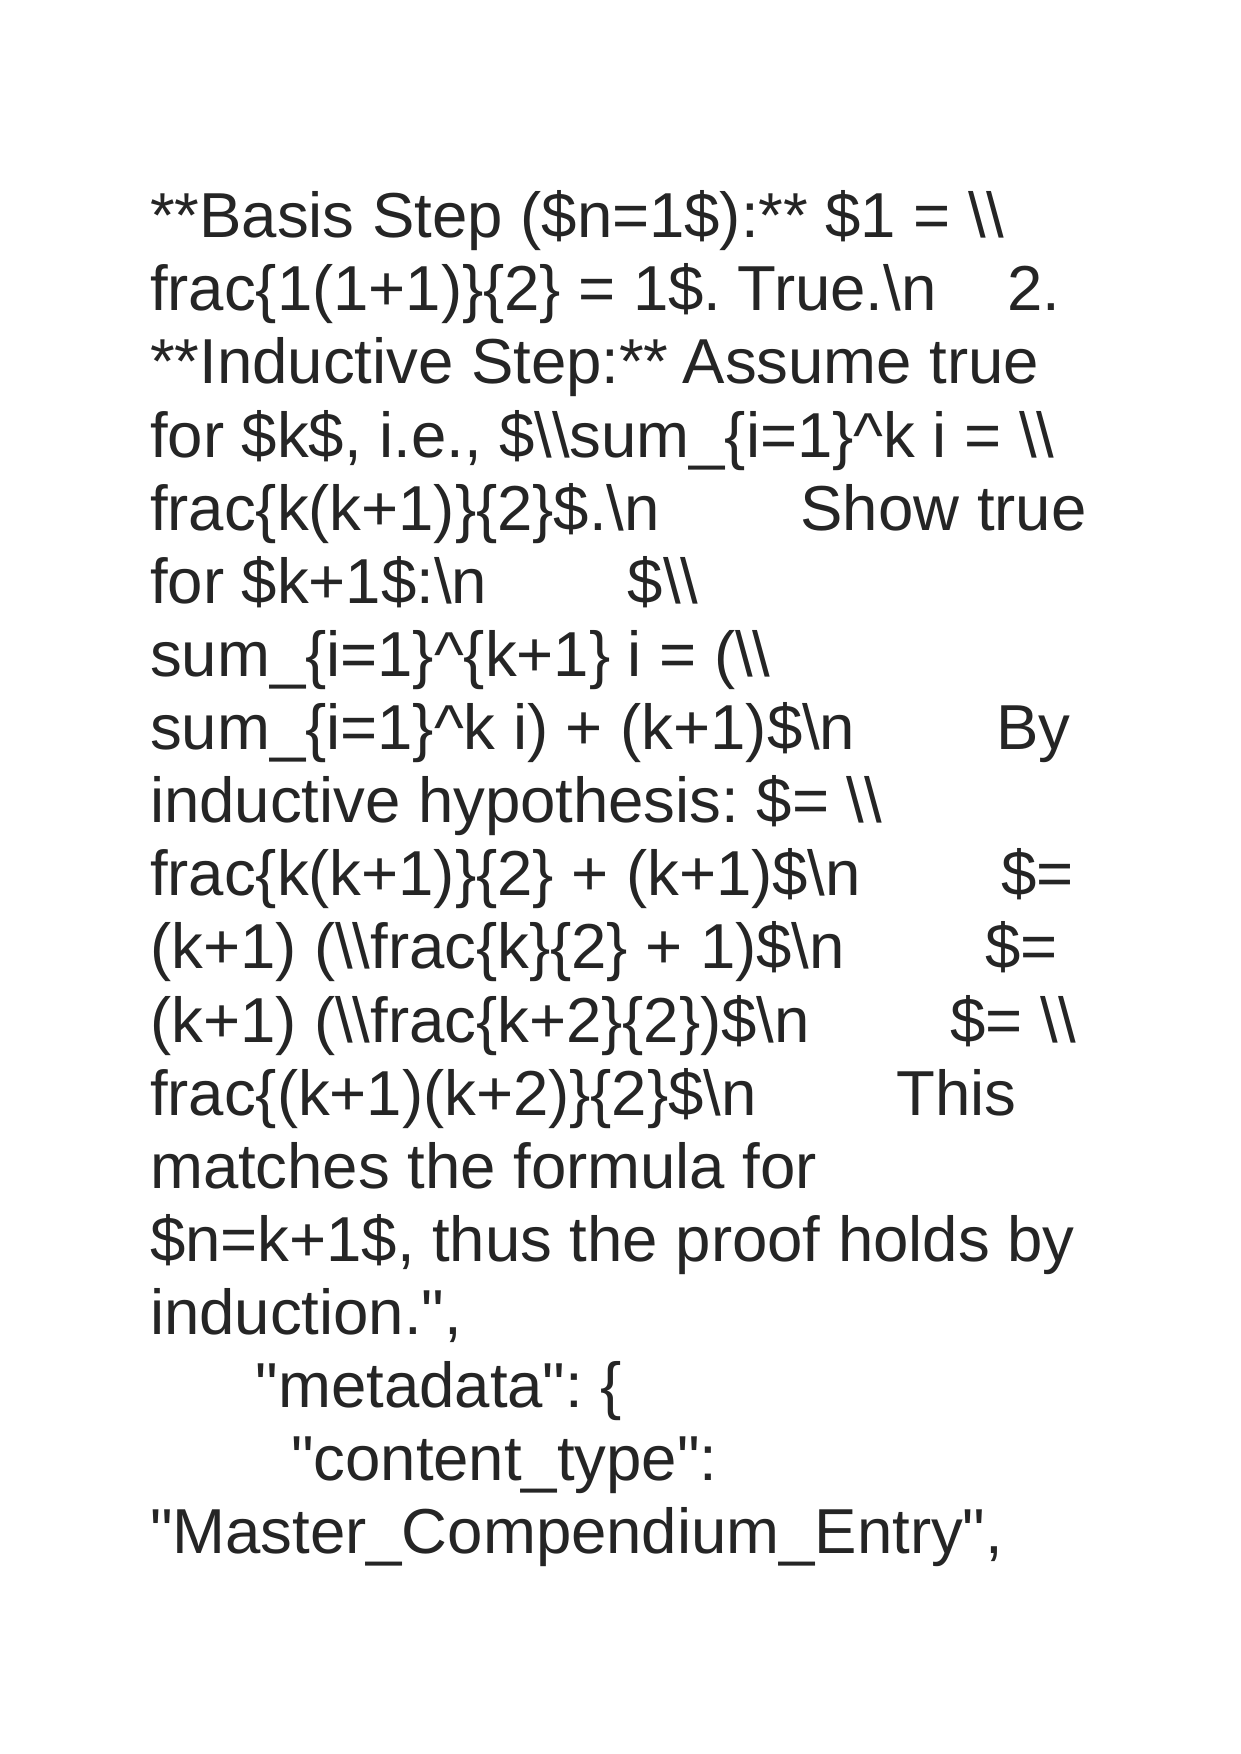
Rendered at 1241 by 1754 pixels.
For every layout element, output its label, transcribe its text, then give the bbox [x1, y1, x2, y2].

text "content_type": "Master_Compendium_Entry", [150, 1427, 1090, 1573]
text **Basis Step ($n=1$):** $1 = \\frac{1(1+1)}{2} = 1$. True.\n 2. **Inductive Step:** Assume true for $k$, i.e., $\\sum_{i=1}^k i = \\frac{k(k+1)}{2}$.\n Show true for $k+1$:\n $\\sum_{i=1}^{k+1} i = (\\sum_{i=1}^k i) + (k+1)$\n By inductive hypothesis: $= \\frac{k(k+1)}{2} + (k+1)$\n $= (k+1) (\\frac{k}{2} + 1)$\n $= (k+1) (\\frac{k+2}{2})$\n $= \\frac{(k+1)(k+2)}{2}$\n This matches the formula for $n=k+1$, thus the proof holds by induction.", [150, 184, 1090, 1354]
text "metadata": { [150, 1354, 1090, 1427]
